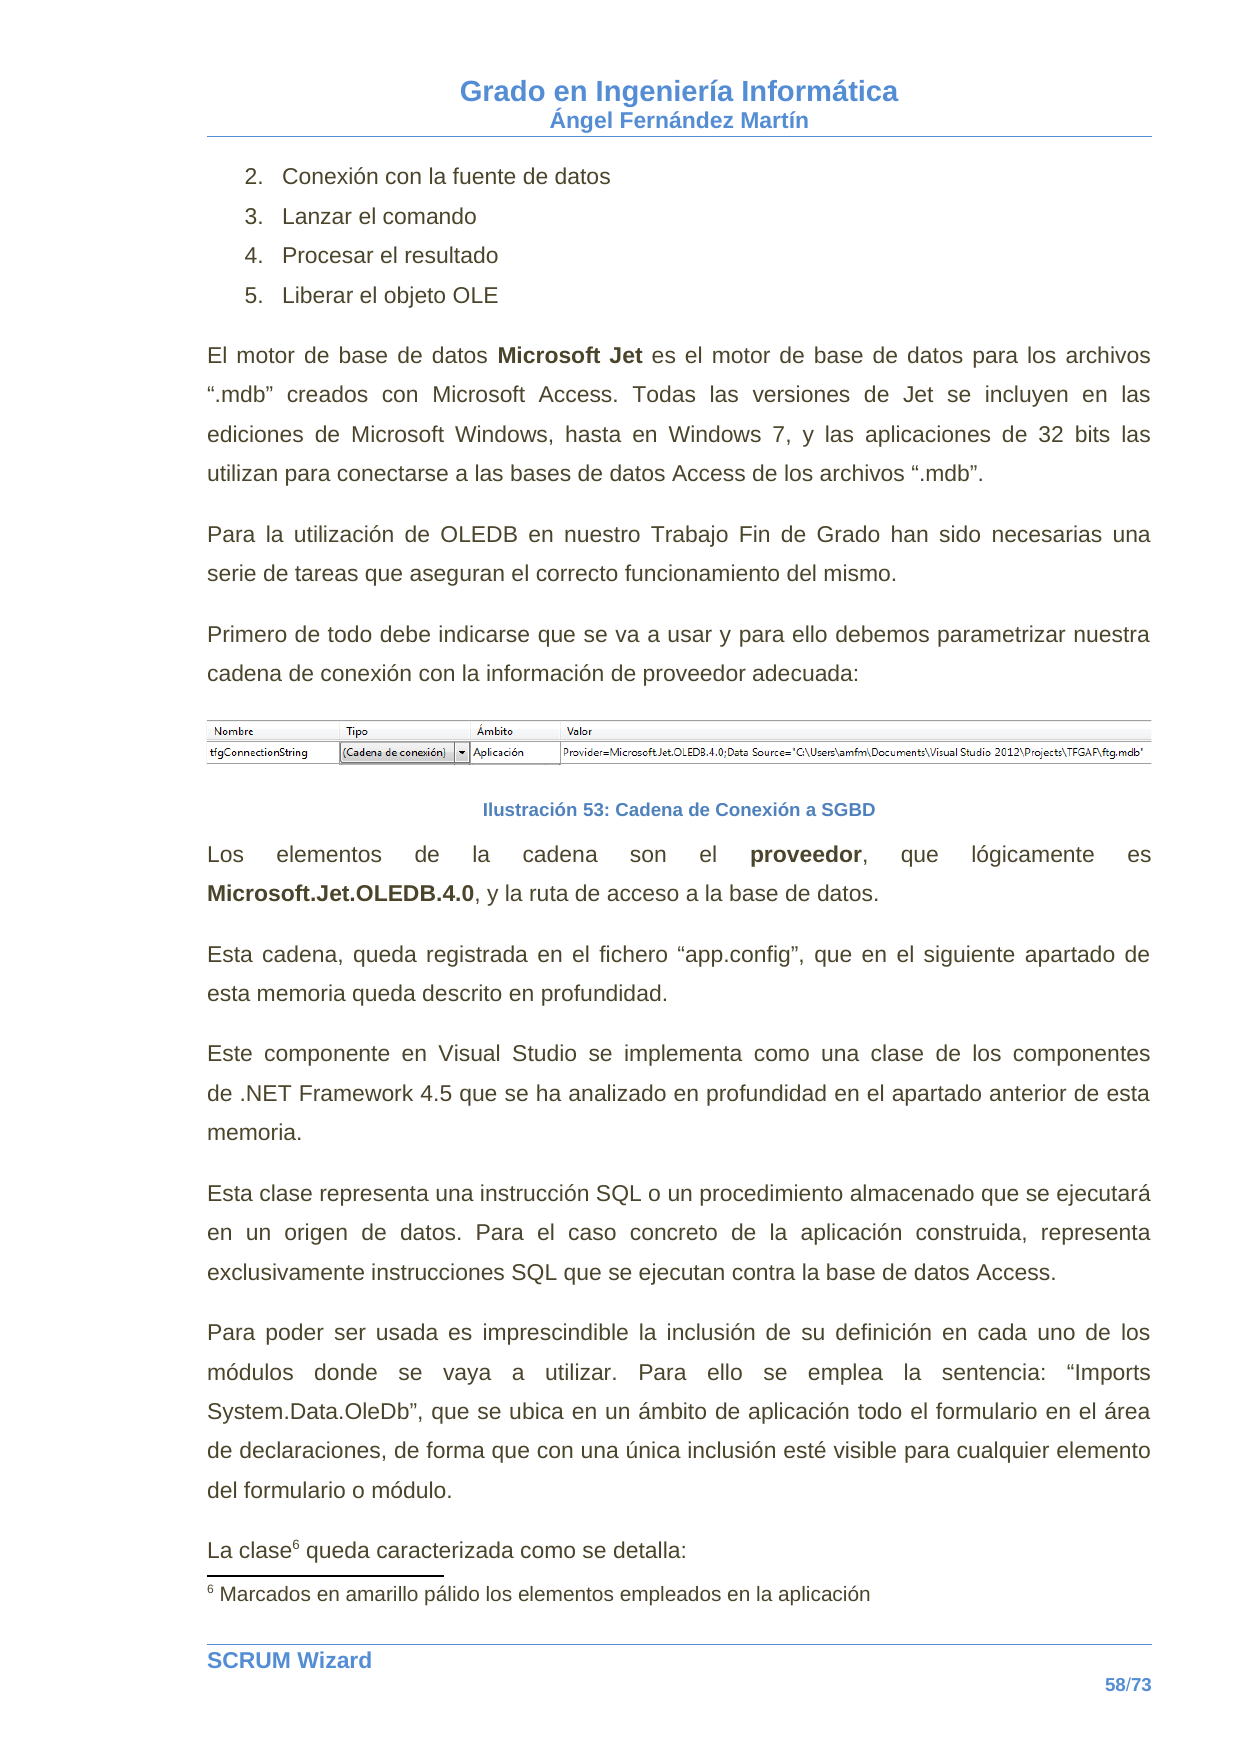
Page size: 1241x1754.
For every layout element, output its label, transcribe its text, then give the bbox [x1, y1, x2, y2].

picture [206, 720, 1152, 765]
list Lanzar el comando [244, 203, 1152, 229]
text El motor de base de datos Microsoft Jet es el motor de base de datos para los archivos “.mdb” creados con Microsoft Access. Todas las versiones de Jet se incluyen en las ediciones de Microsoft Windows, hasta en Windows 7, y las aplicaciones de 32 bits las utilizan para conectarse a las bases de datos Access de los archivos “.mdb”. [207, 342, 1152, 487]
text Para poder ser usada es imprescindible la inclusión de su definición en cada uno de los módulos donde se vaya a utilizar. Para ello se emplea la sentencia: “Imports System.Data.OleDb”, que se ubica en un ámbito de aplicación todo el formulario en el área de declaraciones, de forma que con una única inclusión esté visible para cualquier elemento del formulario o módulo. [207, 1319, 1152, 1503]
list Procesar el resultado [244, 242, 1152, 268]
list Liberar el objeto OLE [244, 282, 1152, 308]
text Los elementos de la cadena son el proveedor, que lógicamente es Microsoft.Jet.OLEDB.4.0, y la ruta de acceso a la base de datos. [207, 841, 1152, 907]
text Primero de todo debe indicarse que se va a usar y para ello debemos parametrizar nuestra cadena de conexión con la información de proveedor adecuada: [207, 621, 1152, 686]
text Este componente en Visual Studio se implementa como una clase de los componentes de .NET Framework 4.5 que se ha analizado en profundidad en el apartado anterior de esta memoria. [207, 1040, 1152, 1146]
text Para la utilización de OLEDB en nuestro Trabajo Fin de Grado han sido necesarias una serie de tareas que aseguran el correcto funcionamiento del mismo. [207, 521, 1152, 587]
text Ilustración : Cadena de Conexión a SGBD [207, 798, 1152, 820]
text La clase queda caracterizada como se detalla: [207, 1537, 1152, 1563]
list Conexión con la fuente de datos [244, 163, 1152, 189]
text Esta clase representa una instrucción SQL o un procedimiento almacenado que se ejecutará en un origen de datos. Para el caso concreto de la aplicación construida, representa exclusivamente instrucciones SQL que se ejecutan contra la base de datos Access. [207, 1180, 1152, 1285]
text Esta cadena, queda registrada en el fichero “app.config”, que en el siguiente apartado de esta memoria queda descrito en profundidad. [207, 941, 1152, 1006]
